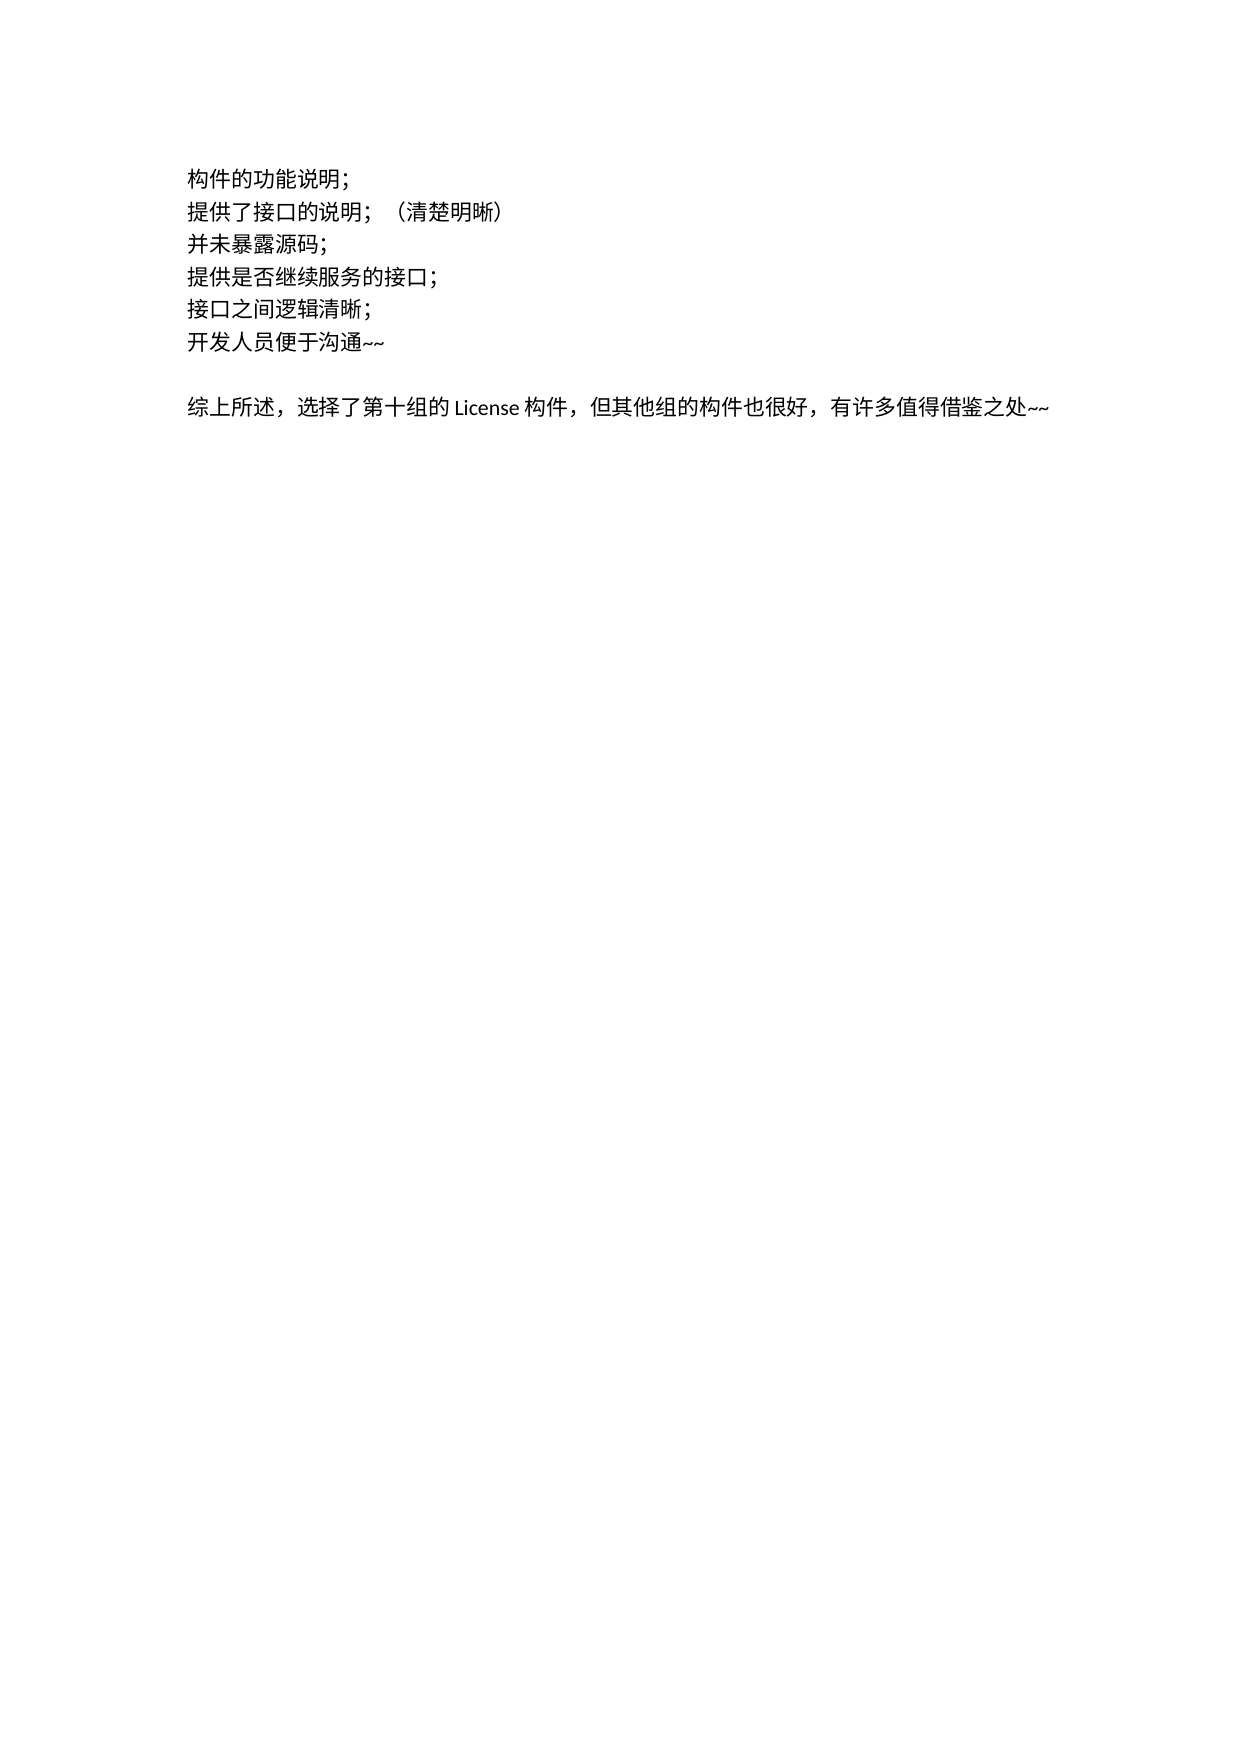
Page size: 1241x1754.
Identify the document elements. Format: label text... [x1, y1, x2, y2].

text 构件的功能说明； [187, 162, 1053, 194]
text 提供是否继续服务的接口； [187, 259, 1053, 292]
text 接口之间逻辑清晰； [187, 292, 1053, 324]
text 开发人员便于沟通~~ [187, 324, 1053, 357]
text 综上所述，选择了第十组的License构件，但其他组的构件也很好，有许多值得借鉴之处~~ [187, 389, 1053, 422]
text 并未暴露源码； [187, 227, 1053, 259]
text 提供了接口的说明；（清楚明晰） [187, 194, 1053, 227]
